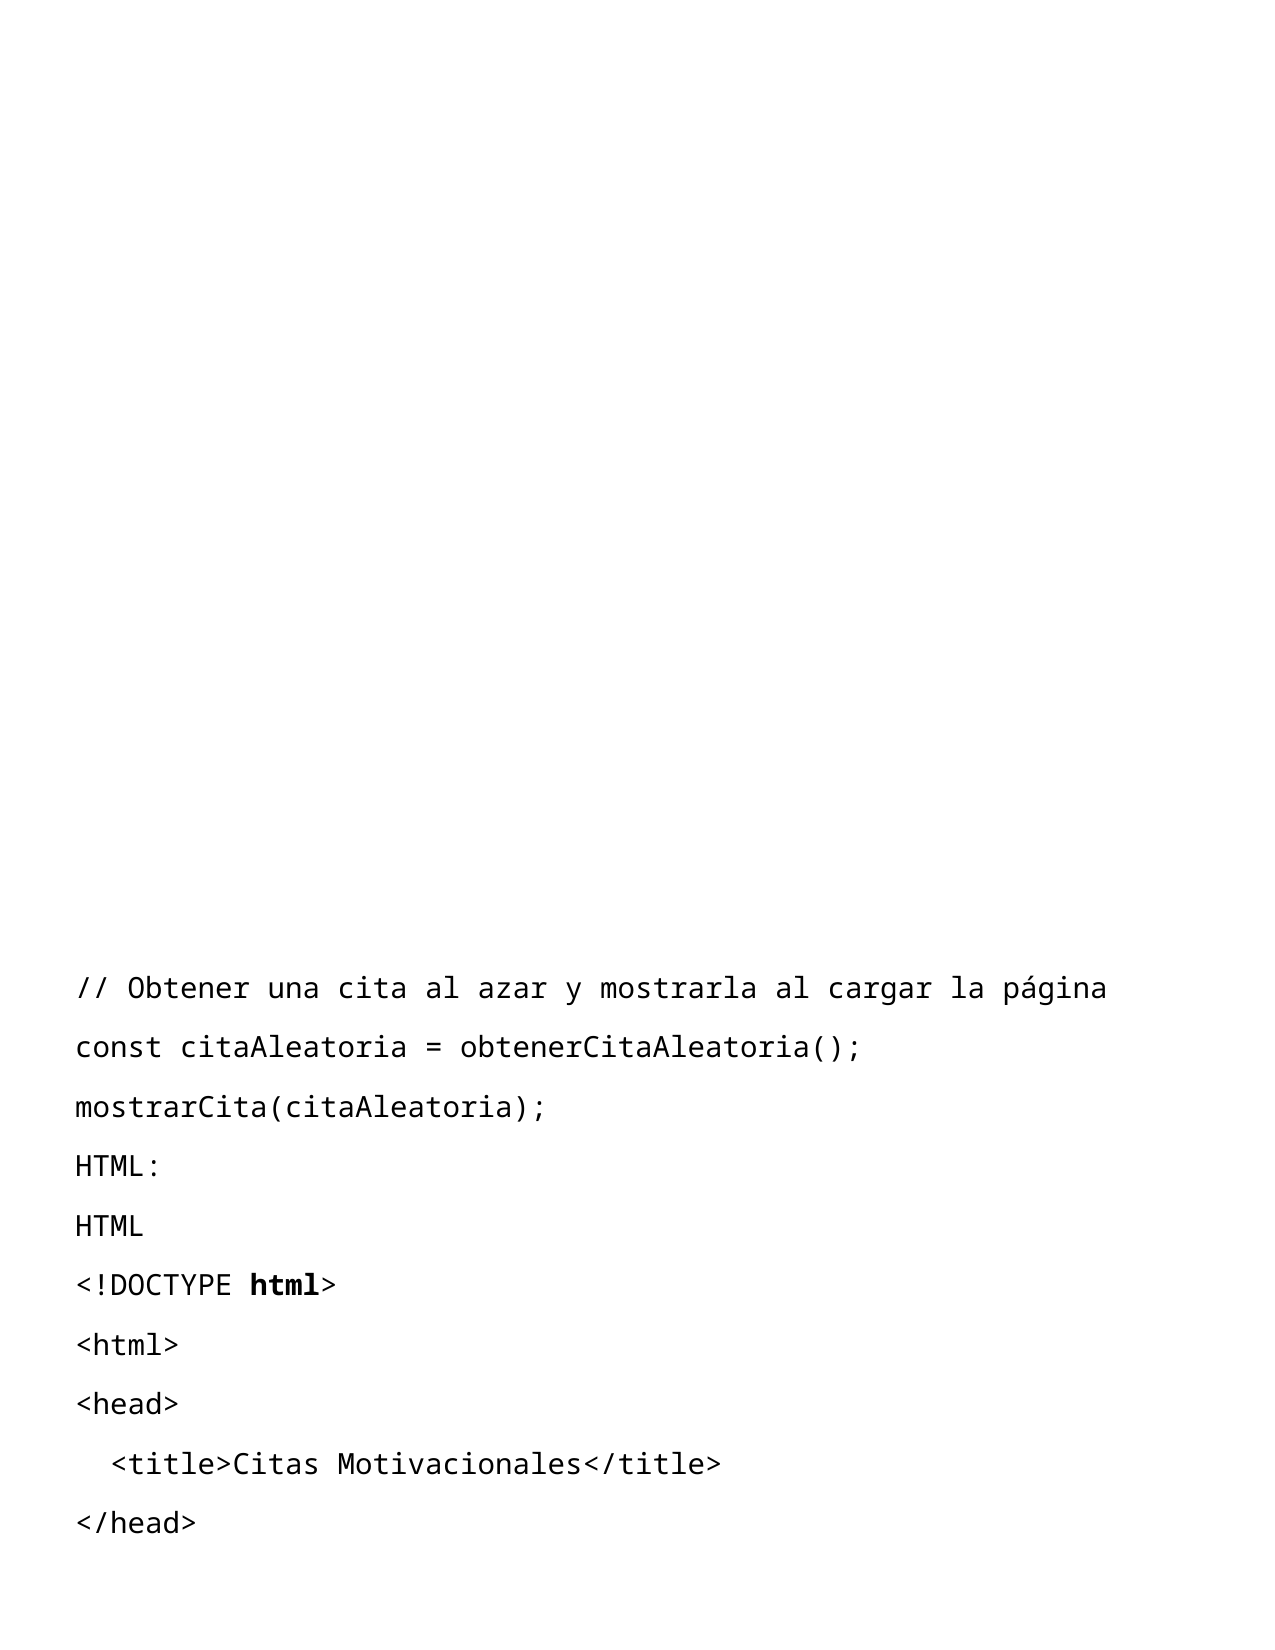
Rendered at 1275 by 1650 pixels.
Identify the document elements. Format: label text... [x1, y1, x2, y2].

text HTML: [75, 1146, 1200, 1185]
text <!DOCTYPE html> [75, 1264, 1200, 1304]
text <title>Citas Motivacionales</title> [75, 1443, 1200, 1483]
text <head> [75, 1383, 1200, 1423]
text // Obtener una cita al azar y mostrarla al cargar la página [75, 967, 1200, 1007]
text HTML [75, 1205, 1200, 1245]
text const citaAleatoria = obtenerCitaAleatoria(); [75, 1027, 1200, 1066]
text <html> [75, 1324, 1200, 1364]
text </head> [75, 1502, 1200, 1542]
text mostrarCita(citaAleatoria); [75, 1086, 1200, 1126]
